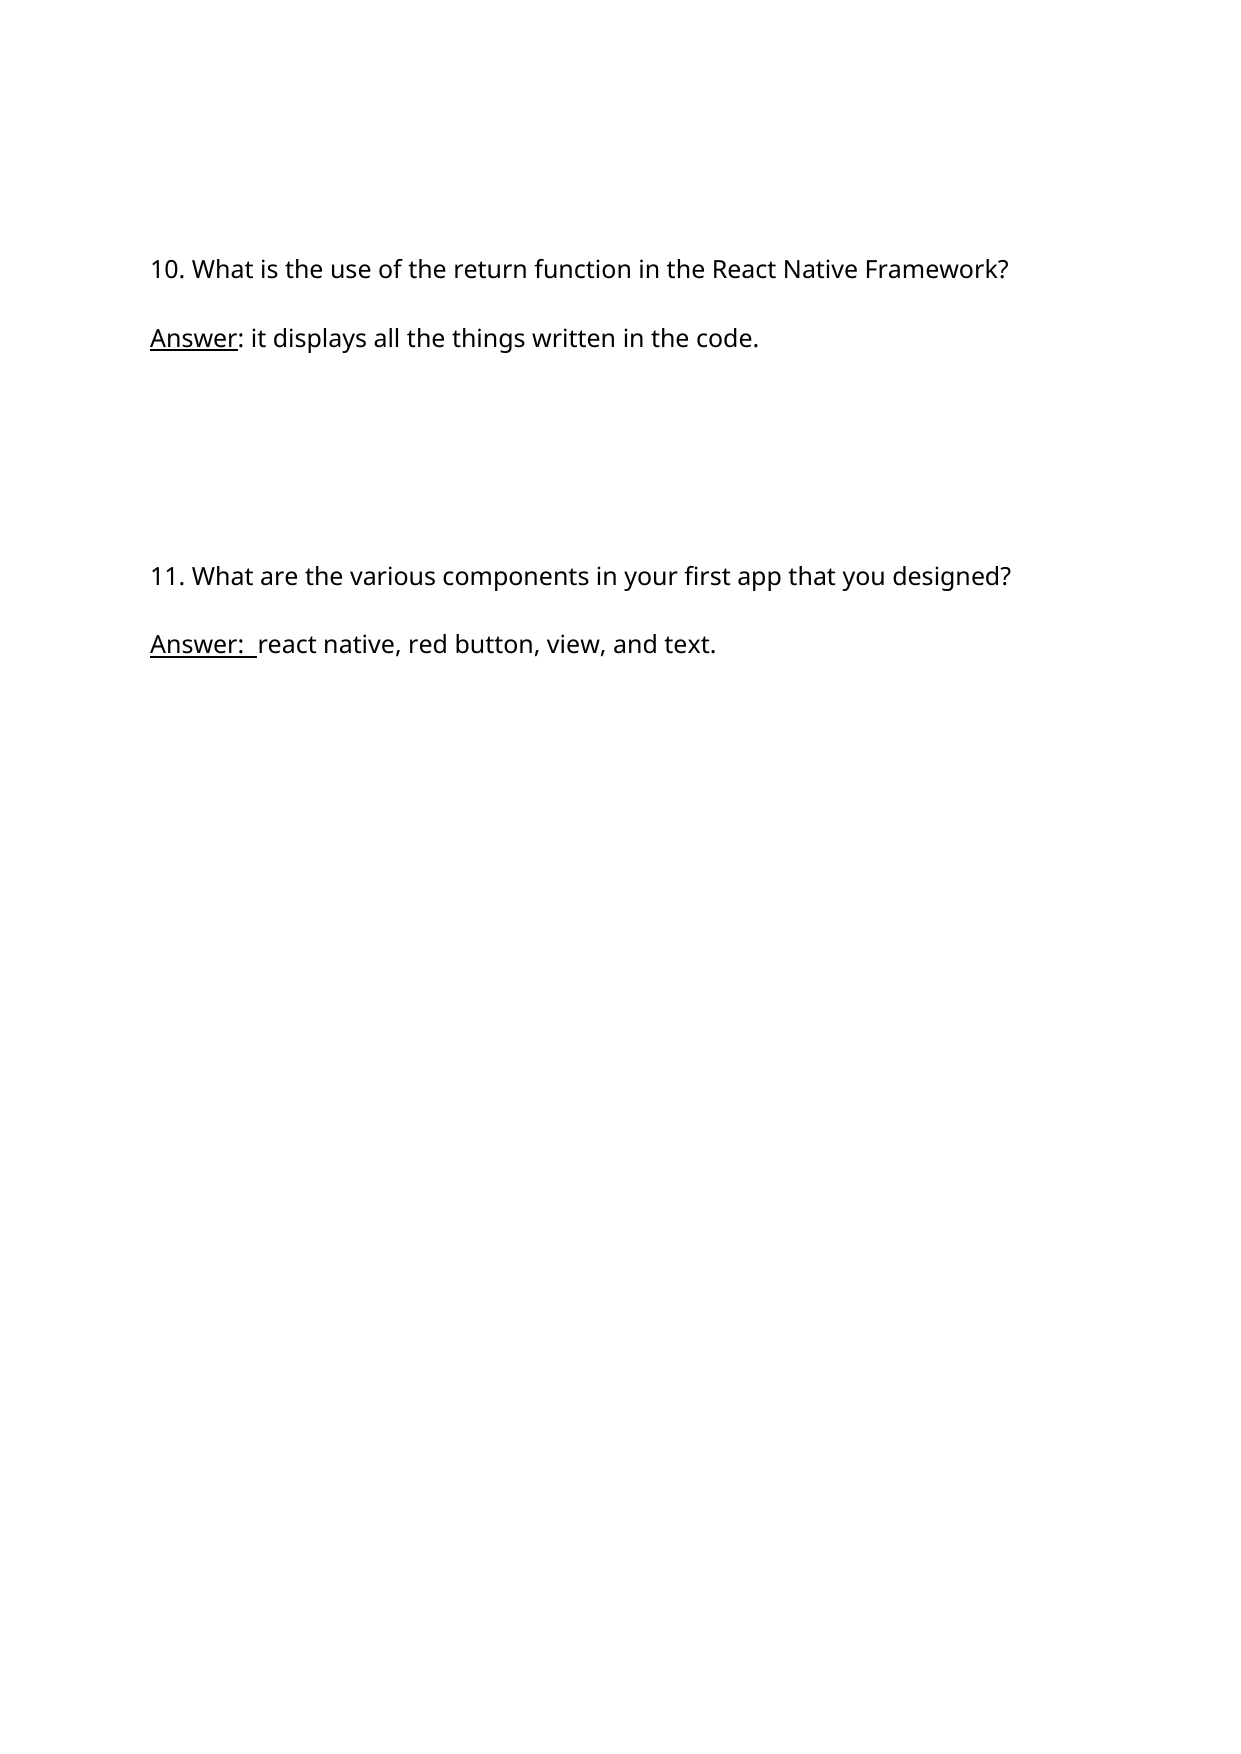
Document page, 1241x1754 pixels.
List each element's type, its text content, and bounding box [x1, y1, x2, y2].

text Answer: react native, red button, view, and text. [150, 627, 1090, 661]
text 11. What are the various components in your first app that you designed? [150, 559, 1090, 593]
text 10. What is the use of the return function in the React Native Framework? [150, 252, 1090, 286]
text Answer: it displays all the things written in the code. [150, 320, 1090, 354]
